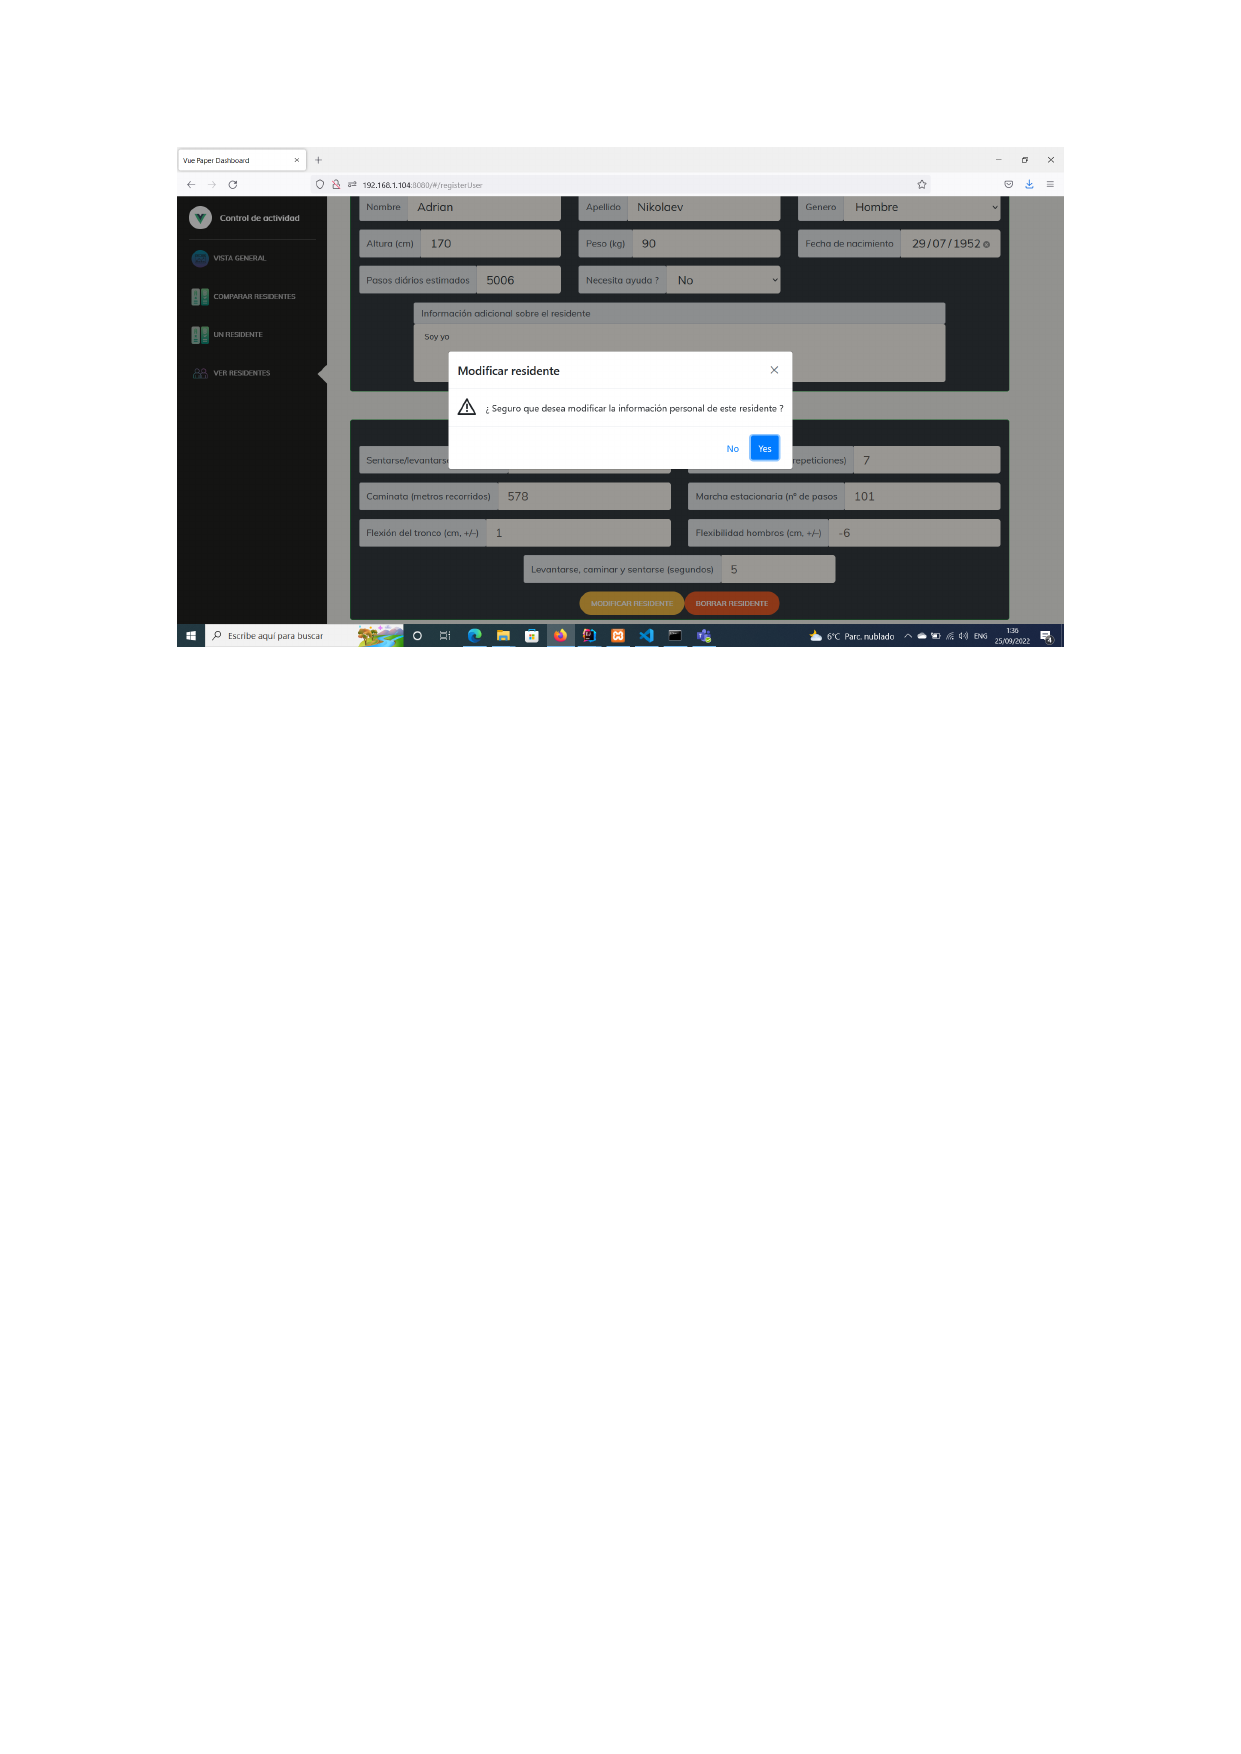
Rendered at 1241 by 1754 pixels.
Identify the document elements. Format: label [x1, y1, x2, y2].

picture [177, 147, 1064, 647]
